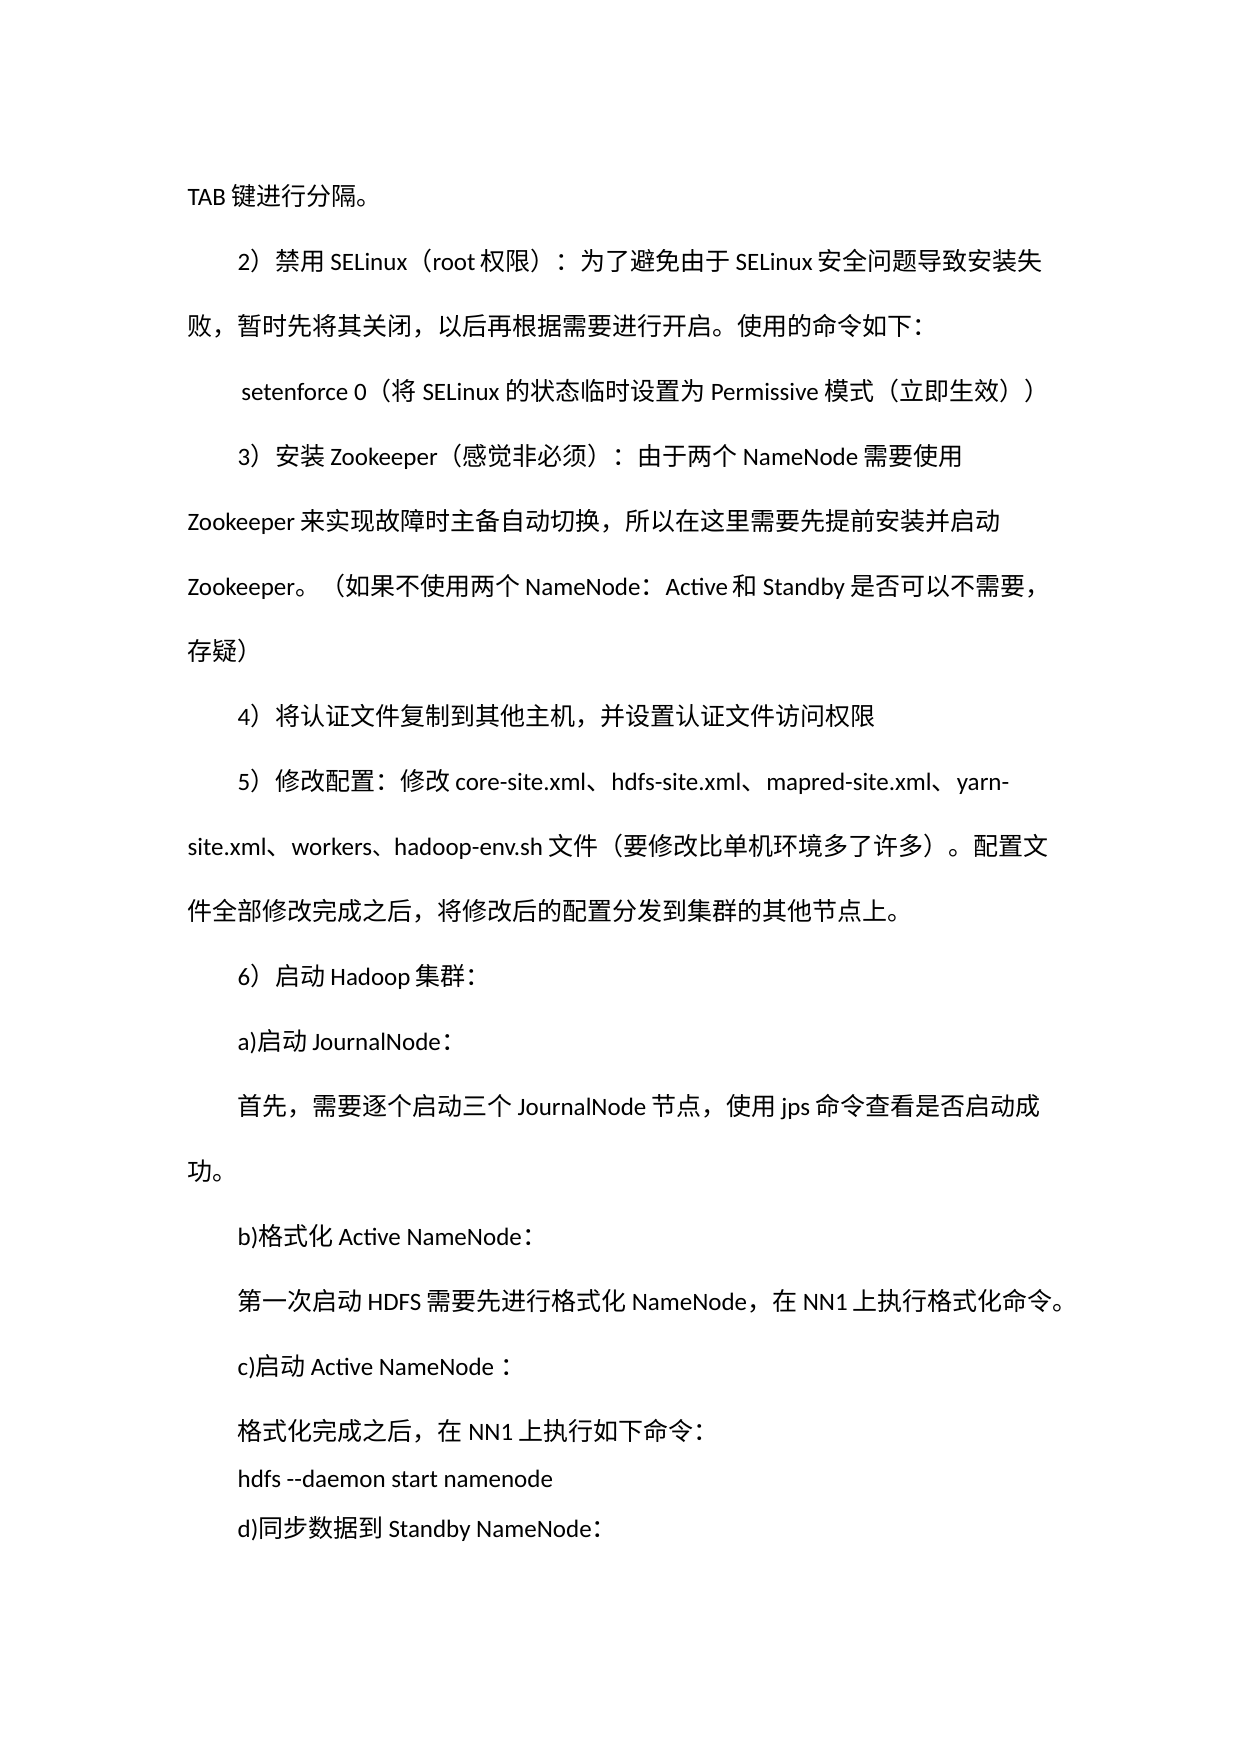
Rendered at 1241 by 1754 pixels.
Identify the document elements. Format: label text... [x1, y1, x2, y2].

text hdfs --daemon start namenode [187, 1462, 1053, 1494]
text 首先，需要逐个启动三个JournalNode节点，使用jps命令查看是否启动成功。 [187, 1072, 1053, 1202]
text setenforce 0（将 SELinux 的状态临时设置为 Permissive 模式（立即生效）） [187, 357, 1053, 422]
text 3）安装Zookeeper（感觉非必须）：由于两个NameNode需要使用Zookeeper来实现故障时主备自动切换，所以在这里需要先提前安装并启动Zookeeper。（如果不使用两个NameNode：Active和Standby是否可以不需要，存疑） [187, 422, 1053, 682]
text c)启动Active NameNode ： [187, 1332, 1053, 1397]
text 5）修改配置：修改core-site.xml、hdfs-site.xml、mapred-site.xml、yarn-site.xml、workers、hadoop-env.sh文件（要修改比单机环境多了许多）。配置文件全部修改完成之后，将修改后的配置分发到集群的其他节点上。 [187, 747, 1053, 942]
text 2）禁用SELinux（root权限）：为了避免由于SELinux安全问题导致安装失败，暂时先将其关闭，以后再根据需要进行开启。使用的命令如下： [187, 227, 1053, 357]
text b)格式化Active NameNode： [187, 1202, 1053, 1267]
text 4）将认证文件复制到其他主机，并设置认证文件访问权限 [187, 682, 1053, 747]
text 6）启动Hadoop集群： [187, 942, 1053, 1007]
text a)启动JournalNode： [187, 1007, 1053, 1072]
text d)同步数据到Standby NameNode： [187, 1494, 1053, 1559]
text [187, 162, 1053, 227]
text 格式化完成之后，在 NN1上执行如下命令： [187, 1397, 1053, 1462]
text 第一次启动HDFS需要先进行格式化 NameNode，在 NN1上执行格式化命令。 [187, 1267, 1053, 1332]
